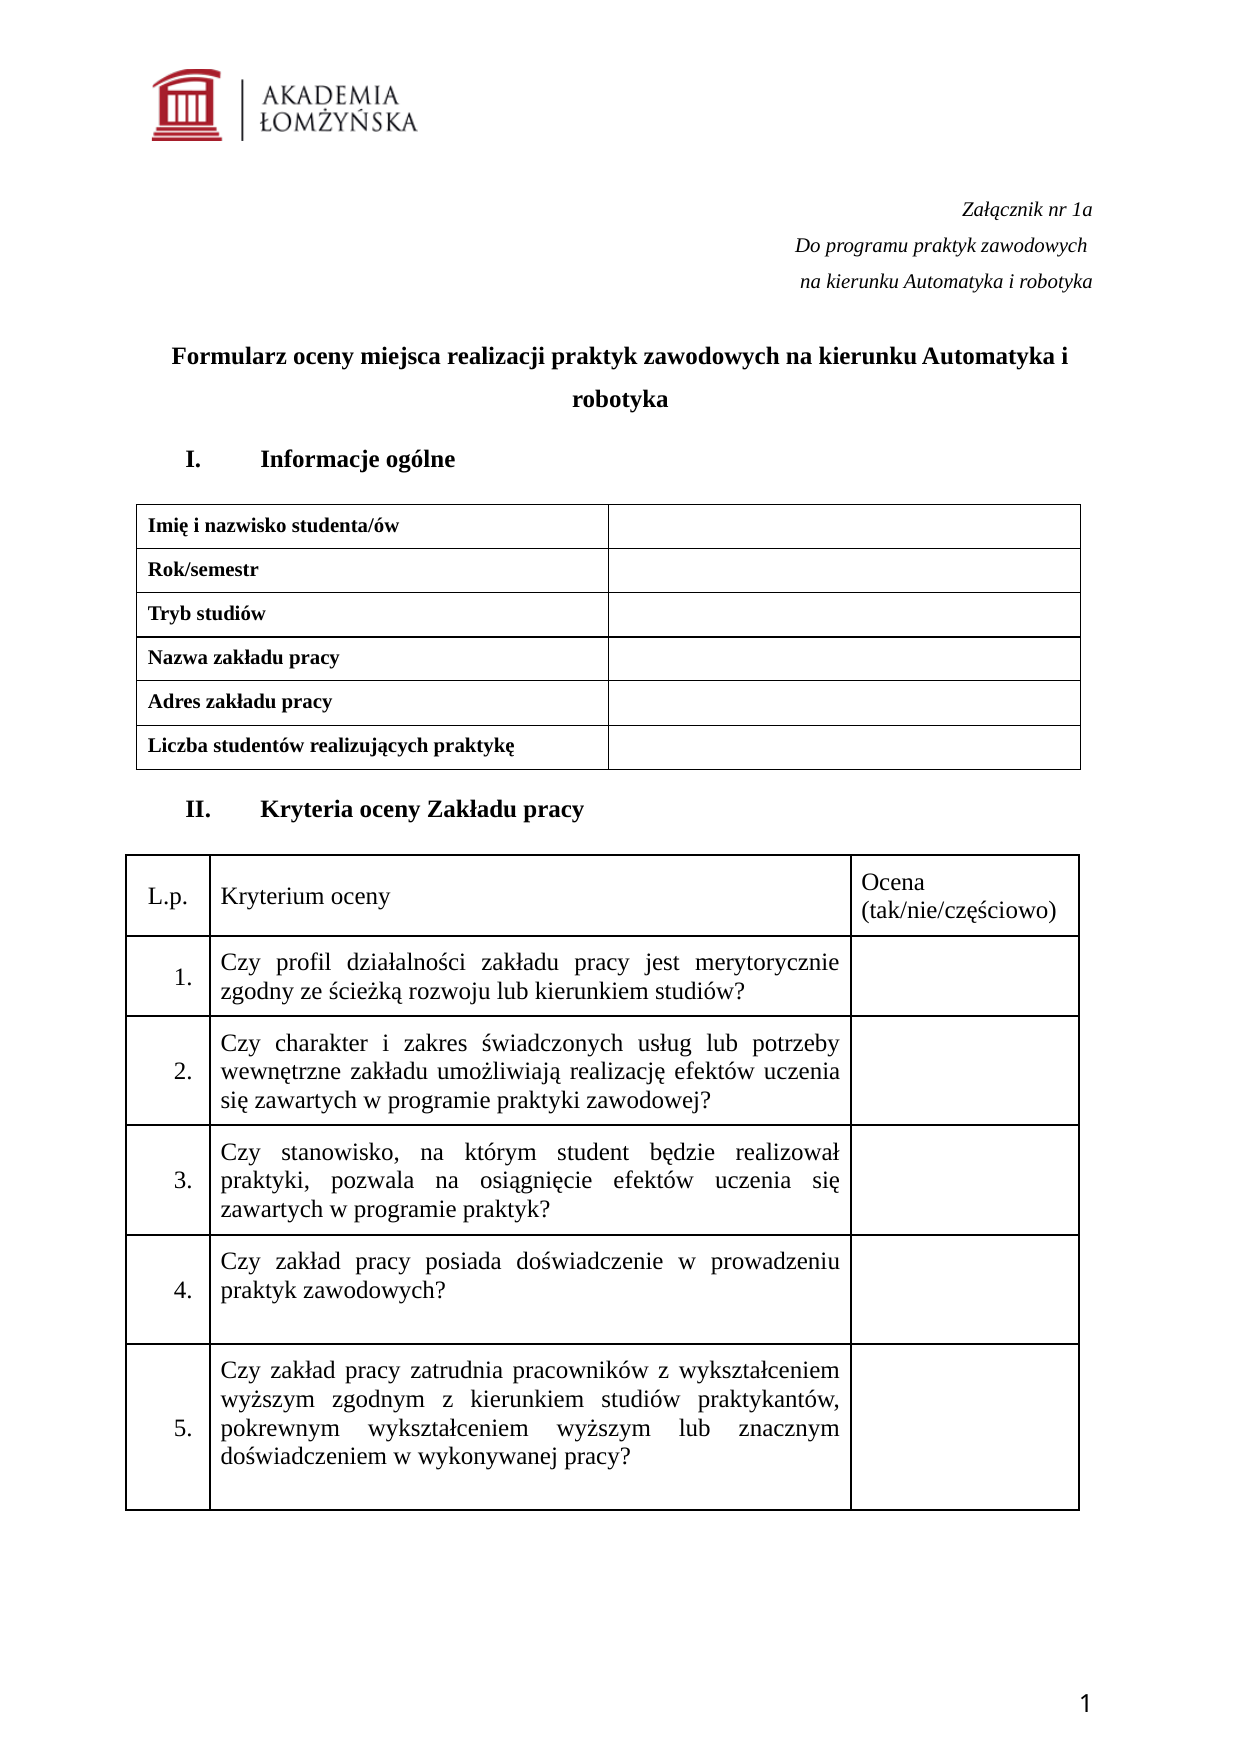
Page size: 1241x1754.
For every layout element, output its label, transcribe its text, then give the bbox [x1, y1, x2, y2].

table_cell Rok/semestr [137, 549, 608, 592]
table_header Kryterium oceny [211, 856, 850, 935]
table_cell Czy profil działalności zakładu pracy jest merytorycznie zgodny ze ścieżką rozwoju lub kierunkiem studiów? [211, 937, 850, 1015]
table_cell Czy charakter i zakres świadczonych usług lub potrzeby wewnętrzne zakładu umożliwiają realizację efektów uczenia się zawartych w programie praktyki zawodowej? [211, 1017, 850, 1124]
table_cell [127, 1017, 209, 1124]
table_cell [127, 937, 209, 1015]
table_cell [852, 1236, 1078, 1343]
list Kryteria oceny Zakładu pracy [185, 794, 1093, 823]
table_cell [609, 726, 1080, 768]
table_cell Czy zakład pracy zatrudnia pracowników z wykształceniem wyższym zgodnym z kierunkiem studiów praktykantów, pokrewnym wykształceniem wyższym lub znacznym doświadczeniem w wykonywanej pracy? [211, 1345, 850, 1509]
table_cell Czy stanowisko, na którym student będzie realizował praktyki, pozwala na osiągnięcie efektów uczenia się zawartych w programie praktyk? [211, 1126, 850, 1233]
table_header Imię i nazwisko studenta/ów [137, 505, 608, 548]
list Informacje ogólne [185, 444, 1093, 473]
table_header [609, 505, 1080, 548]
text Do programu praktyk zawodowych na kierunku Automatyka i robotyka [148, 233, 1093, 293]
table_cell Nazwa zakładu pracy [137, 638, 608, 680]
table_cell [127, 1126, 209, 1233]
table_cell Adres zakładu pracy [137, 681, 608, 724]
table_cell Tryb studiów [137, 593, 608, 636]
table_header Ocena (tak/nie/częściowo) [852, 856, 1078, 935]
table_cell [852, 937, 1078, 1015]
table_cell [609, 549, 1080, 592]
table_cell [852, 1345, 1078, 1509]
table_cell [609, 593, 1080, 636]
picture [151, 69, 418, 141]
table_cell [127, 1236, 209, 1343]
table_header L.p. [127, 856, 209, 935]
table_cell Liczba studentów realizujących praktykę [137, 726, 608, 768]
table_cell [609, 681, 1080, 724]
table_cell [127, 1345, 209, 1509]
table_cell Czy zakład pracy posiada doświadczenie w prowadzeniu praktyk zawodowych? [211, 1236, 850, 1343]
text Załącznik nr 1a [148, 197, 1093, 221]
table_cell [609, 638, 1080, 680]
table_cell [852, 1017, 1078, 1124]
table_cell [852, 1126, 1078, 1233]
text Formularz oceny miejsca realizacji praktyk zawodowych na kierunku Automatyka i robotyka [148, 341, 1093, 413]
